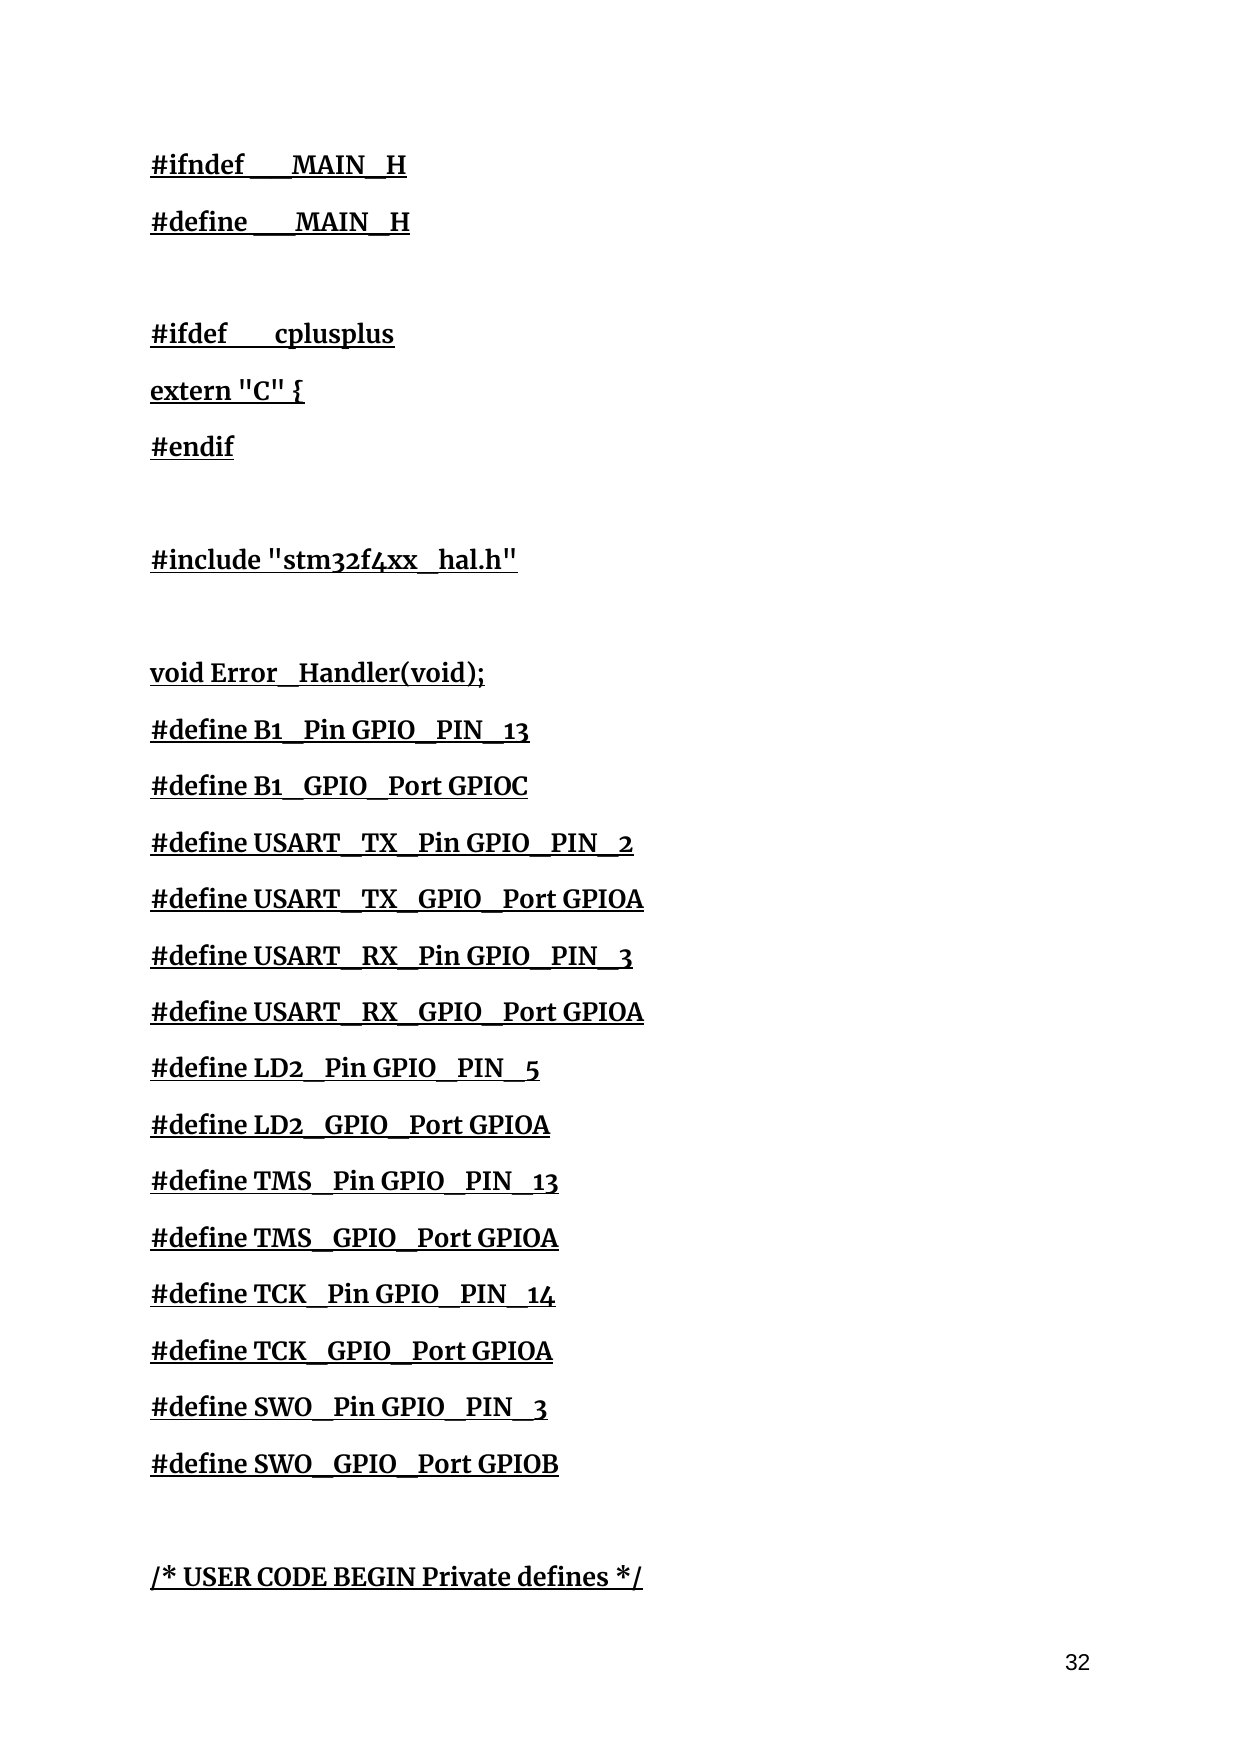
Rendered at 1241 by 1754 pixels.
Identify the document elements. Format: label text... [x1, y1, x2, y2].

text #define LD2_GPIO_Port GPIOA [150, 1110, 1090, 1141]
text #define SWO_GPIO_Port GPIOB [150, 1448, 1090, 1480]
text #ifdef __cplusplus [150, 319, 1090, 351]
text #define B1_GPIO_Port GPIOC [150, 771, 1090, 802]
text #define TCK_GPIO_Port GPIOA [150, 1336, 1090, 1367]
text /* USER CODE BEGIN Private defines */ [150, 1561, 1090, 1593]
text extern "C" { [150, 376, 1090, 407]
text #define USART_TX_Pin GPIO_PIN_2 [150, 827, 1090, 859]
text void Error_Handler(void); [150, 658, 1090, 689]
text #ifndef __MAIN_H [150, 150, 1090, 181]
text #define USART_RX_GPIO_Port GPIOA [150, 997, 1090, 1028]
text #define TMS_Pin GPIO_PIN_13 [150, 1166, 1090, 1198]
text #define USART_TX_GPIO_Port GPIOA [150, 884, 1090, 915]
text #include "stm32f4xx_hal.h" [150, 545, 1090, 577]
text #define B1_Pin GPIO_PIN_13 [150, 714, 1090, 746]
text #define TCK_Pin GPIO_PIN_14 [150, 1279, 1090, 1311]
text #define __MAIN_H [150, 206, 1090, 238]
text #endif [150, 432, 1090, 464]
text #define USART_RX_Pin GPIO_PIN_3 [150, 940, 1090, 972]
text #define SWO_Pin GPIO_PIN_3 [150, 1392, 1090, 1423]
text #define LD2_Pin GPIO_PIN_5 [150, 1053, 1090, 1085]
text #define TMS_GPIO_Port GPIOA [150, 1223, 1090, 1254]
